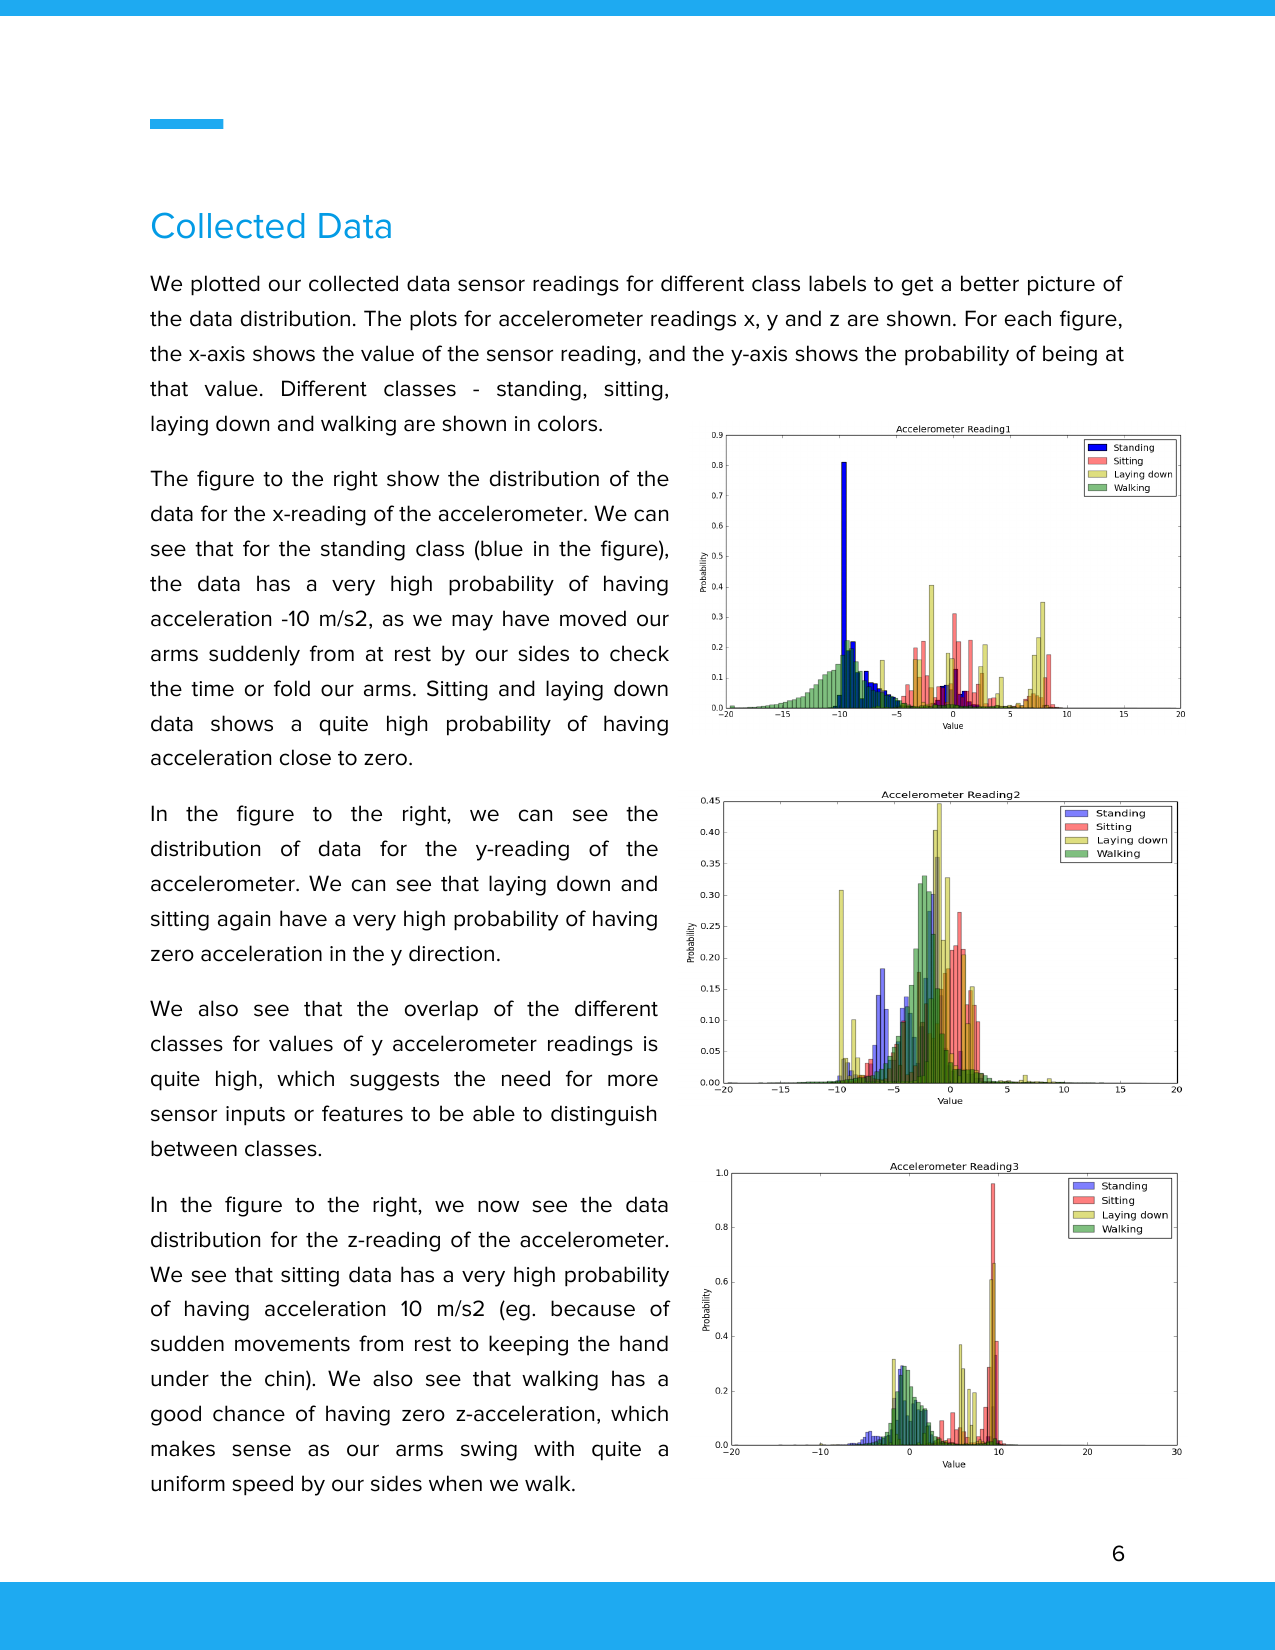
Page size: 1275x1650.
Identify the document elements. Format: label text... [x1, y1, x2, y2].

text The figure to the right show the distribution of the data for the x-reading of the accelerometer. We can see that for the standing class (blue in the figure), the data has a very high probability of having acceleration -10 m/s2, as we may have moved our arms suddenly from at rest by our sides to check the time or fold our arms. Sitting and laying down data shows a quite high probability of having acceleration close to zero. [150, 466, 1125, 773]
picture [150, 119, 224, 129]
picture [689, 1150, 1188, 1479]
text We also see that the overlap of the different classes for values of y accelerometer readings is quite high, which suggests the need for more sensor inputs or features to be able to distinguish between classes. [150, 996, 1125, 1163]
picture [0, 0, 1275, 16]
picture [0, 1582, 1275, 1650]
text We plotted our collected data sensor readings for different class labels to get a better picture of the data distribution. The plots for accelerometer readings x, y and z are shown. For each figure, the x-axis shows the value of the sensor reading, and the y-axis shows the probability of being at that value. Different classes - standing, sitting, laying down and walking are shown in colors. [150, 270, 1125, 438]
subtitle Collected Data [150, 204, 1125, 249]
text In the figure to the right, we can see the distribution of data for the y-reading of the accelerometer. We can see that laying down and sitting again have a very high probability of having zero acceleration in the y direction. [150, 801, 678, 968]
picture [678, 787, 1188, 1109]
text In the figure to the right, we now see the data distribution for the z-reading of the accelerometer. We see that sitting data has a very high probability of having acceleration 10 m/s2 (eg. because of sudden movements from rest to keeping the hand under the chin). We also see that walking has a good chance of having zero z-acceleration, which makes sense as our arms swing with quite a uniform speed by our sides when we walk. [150, 1191, 1125, 1498]
picture [689, 421, 1188, 735]
